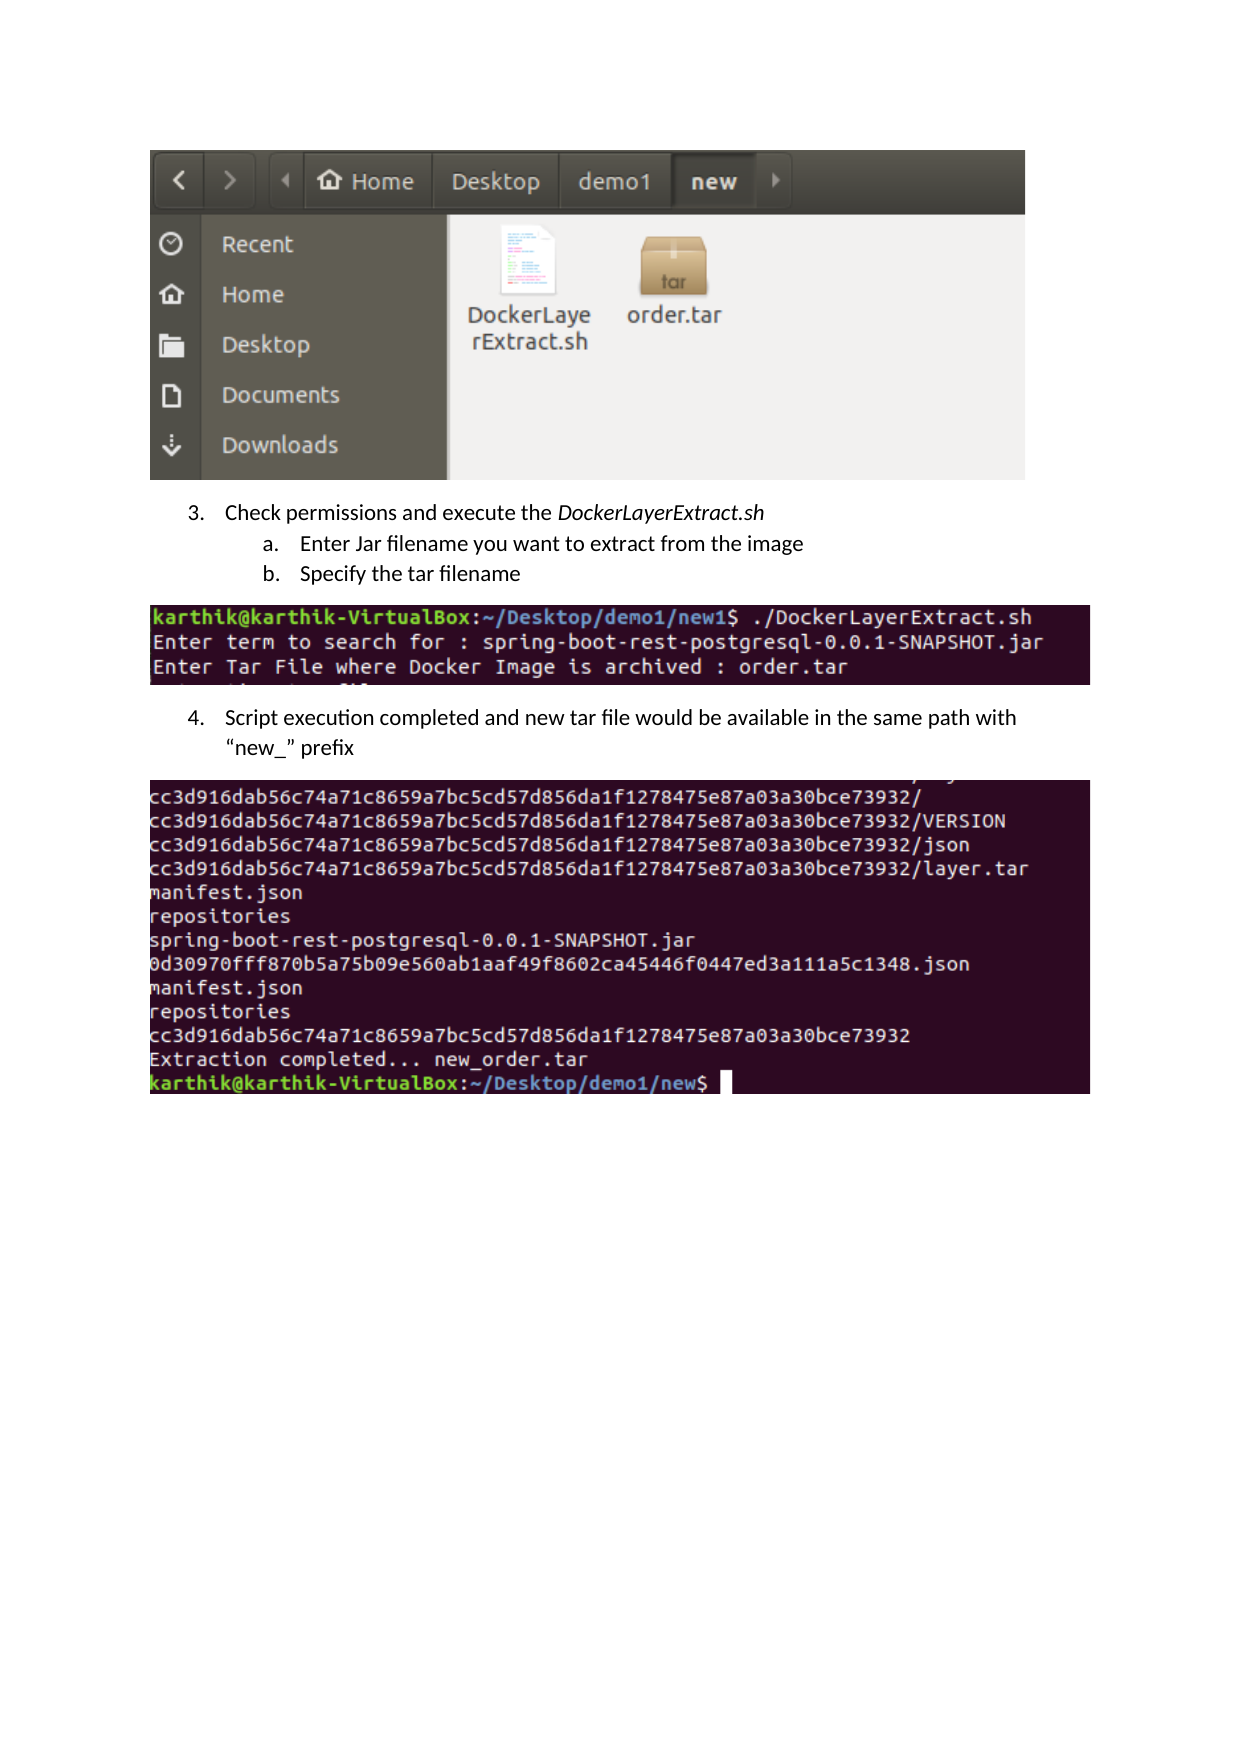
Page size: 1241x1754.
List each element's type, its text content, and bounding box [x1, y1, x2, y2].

list Specify the tar filename [262, 559, 1090, 587]
list Script execution completed and new tar file would be available in the same path with “new_” prefix [187, 703, 1090, 762]
list Enter Jar filename you want to extract from the image [262, 529, 1090, 557]
picture [150, 605, 1091, 685]
list Check permissions and execute the DockerLayerExtract.sh [187, 498, 1090, 527]
picture [150, 150, 1025, 480]
picture [150, 780, 1091, 1094]
